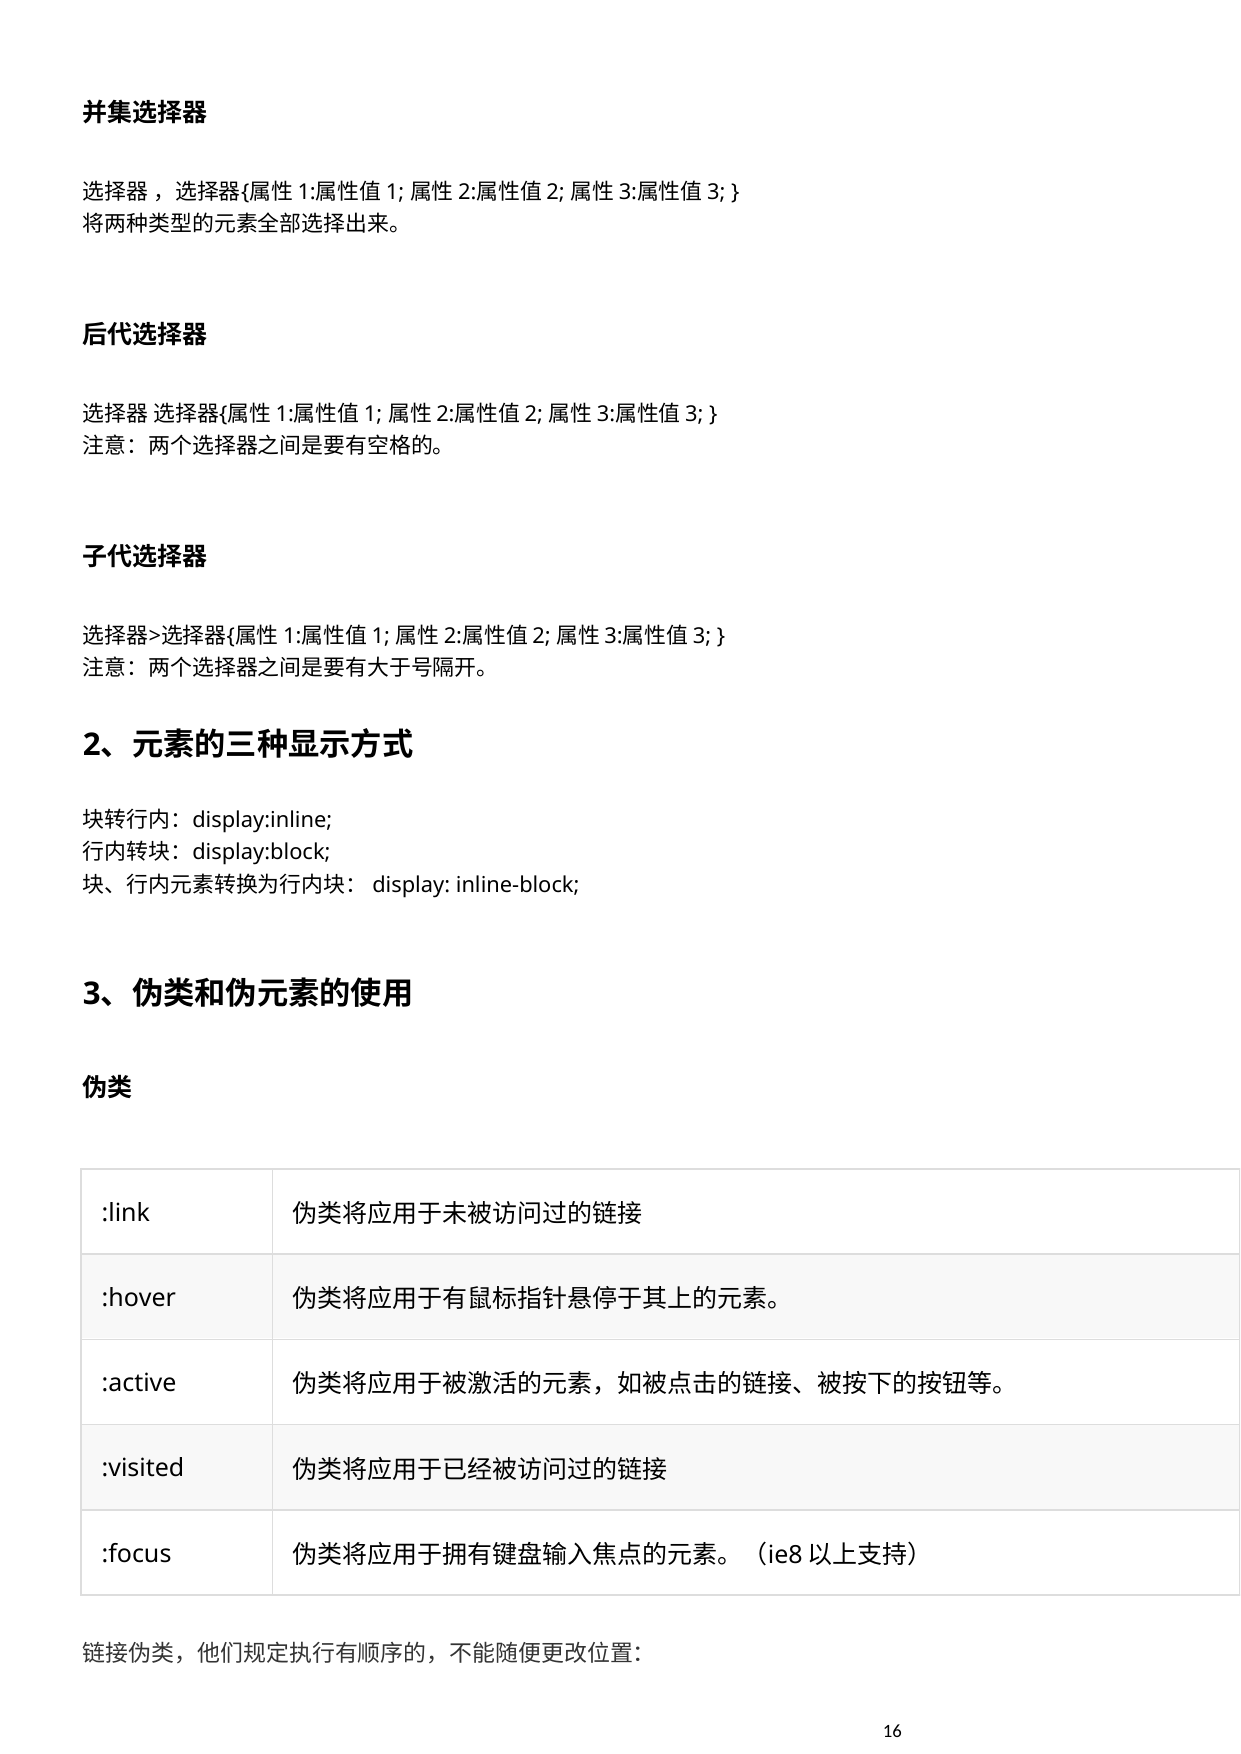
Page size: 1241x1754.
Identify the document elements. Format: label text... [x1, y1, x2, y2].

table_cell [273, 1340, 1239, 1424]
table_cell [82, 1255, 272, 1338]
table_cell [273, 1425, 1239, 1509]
list 行内转块：display:block; [83, 834, 1183, 866]
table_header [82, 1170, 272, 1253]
subtitle 伪类和伪元素的使用 [83, 958, 1183, 1023]
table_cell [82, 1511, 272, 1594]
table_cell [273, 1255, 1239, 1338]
subtitle 元素的三种显示方式 [83, 709, 1183, 774]
subtitle 后代选择器 [83, 300, 1183, 365]
list 选择器 ，选择器{属性1:属性值1; 属性2:属性值2; 属性3:属性值3; } [83, 173, 1183, 206]
list 注意：两个选择器之间是要有大于号隔开。 [83, 650, 1183, 682]
subtitle 子代选择器 [83, 522, 1183, 587]
list 块、行内元素转换为行内块： display: inline-block; [83, 866, 1183, 899]
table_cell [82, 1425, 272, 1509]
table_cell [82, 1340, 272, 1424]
list 选择器 选择器{属性1:属性值1; 属性2:属性值2; 属性3:属性值3; } [83, 395, 1183, 428]
text 链接伪类，他们规定执行有顺序的，不能随便更改位置： [83, 1619, 1183, 1684]
list 选择器>选择器{属性1:属性值1; 属性2:属性值2; 属性3:属性值3; } [83, 617, 1183, 650]
list 注意：两个选择器之间是要有空格的。 [83, 428, 1183, 460]
list 块转行内：display:inline; [83, 801, 1183, 834]
subtitle 伪类 [83, 1053, 1183, 1118]
subtitle 并集选择器 [83, 78, 1183, 143]
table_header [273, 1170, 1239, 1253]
list 将两种类型的元素全部选择出来。 [83, 206, 1183, 238]
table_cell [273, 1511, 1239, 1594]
